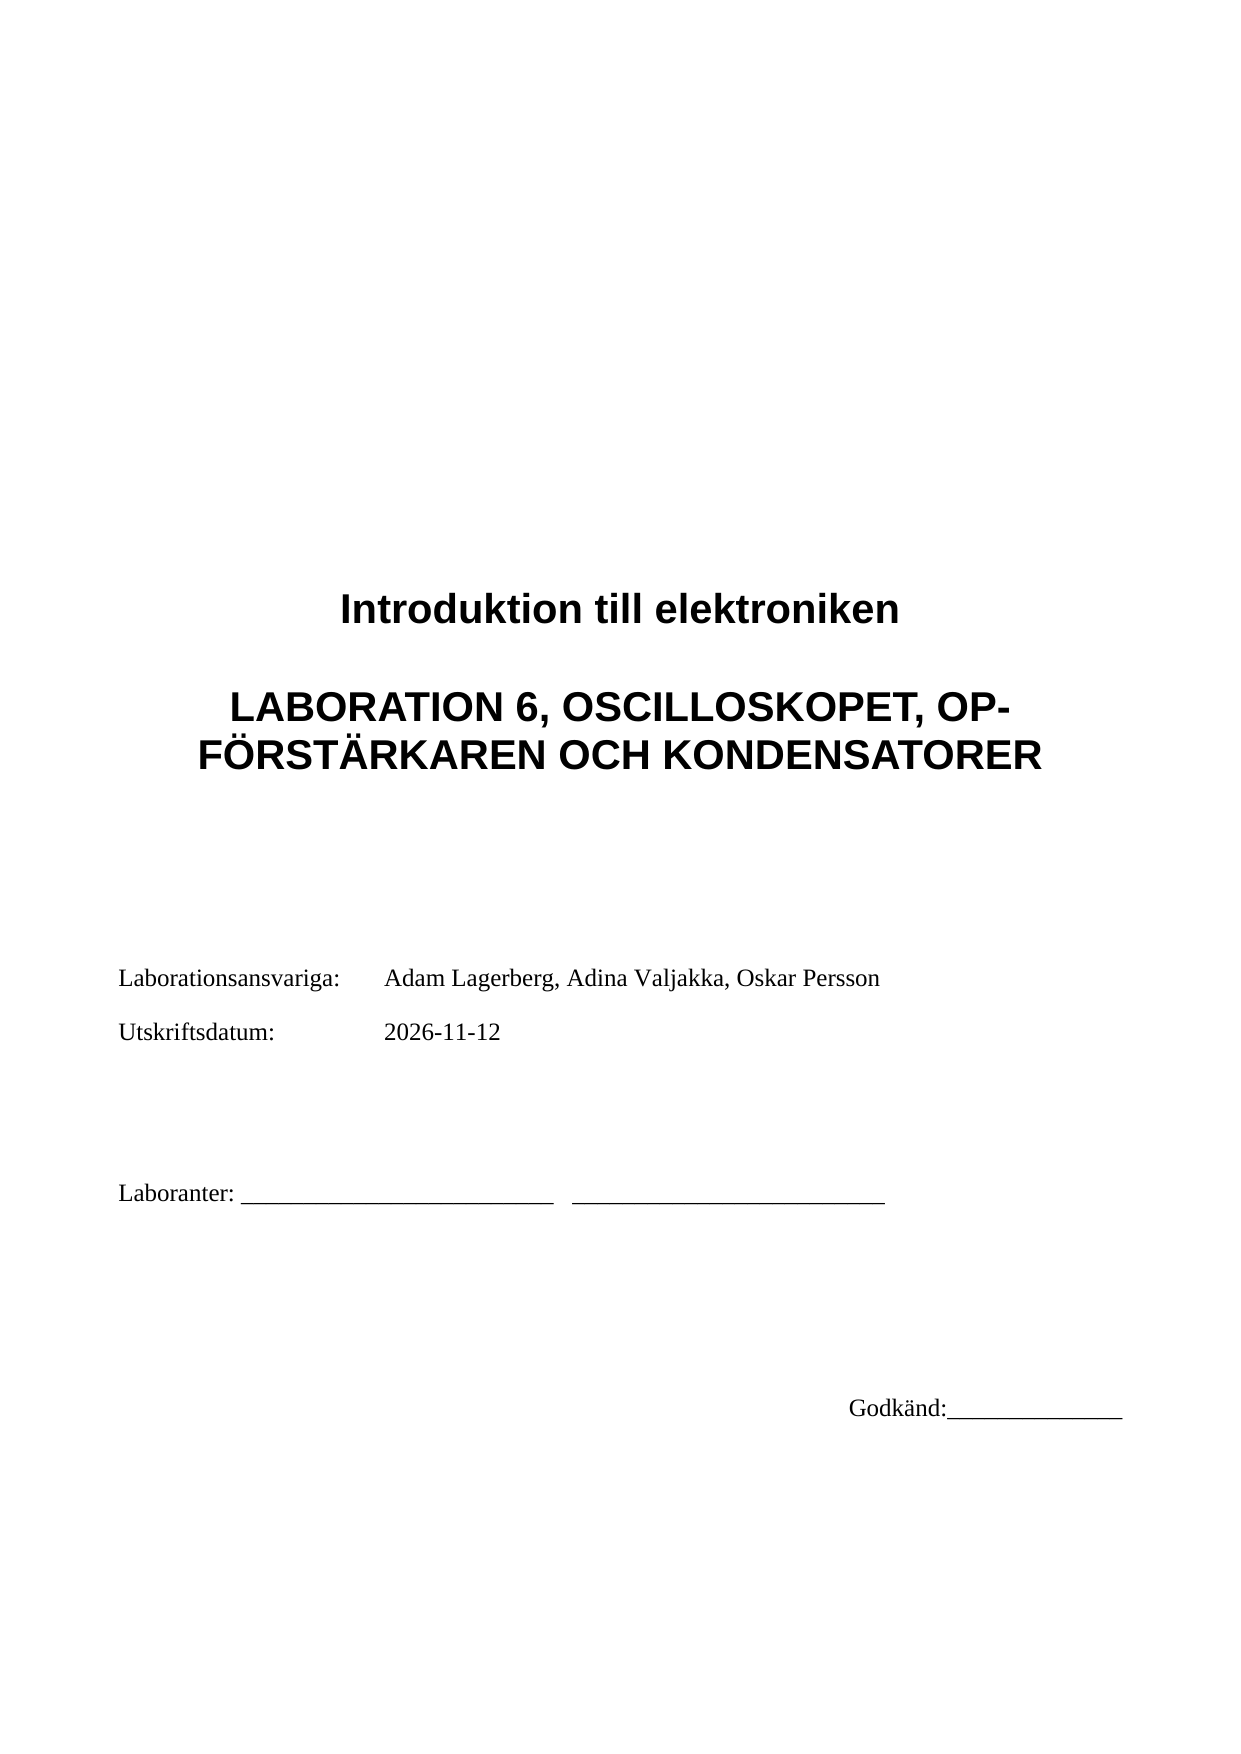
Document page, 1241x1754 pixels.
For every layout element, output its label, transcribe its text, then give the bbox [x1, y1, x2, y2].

title LABORATION 6, Oscilloskopet, OP-förstärkaren och kondensatorer [118, 682, 1122, 778]
text Laborationsansvariga: Adam Lagerberg, Adina Valjakka, Oskar Persson [118, 963, 1122, 992]
text Introduktion till elektroniken [118, 584, 1122, 632]
text Laboranter: _________________________ _________________________ [118, 1178, 1122, 1207]
text Godkänd:______________ [118, 1393, 1122, 1422]
text Utskriftsdatum: 2021-03-16 [118, 1017, 1122, 1046]
